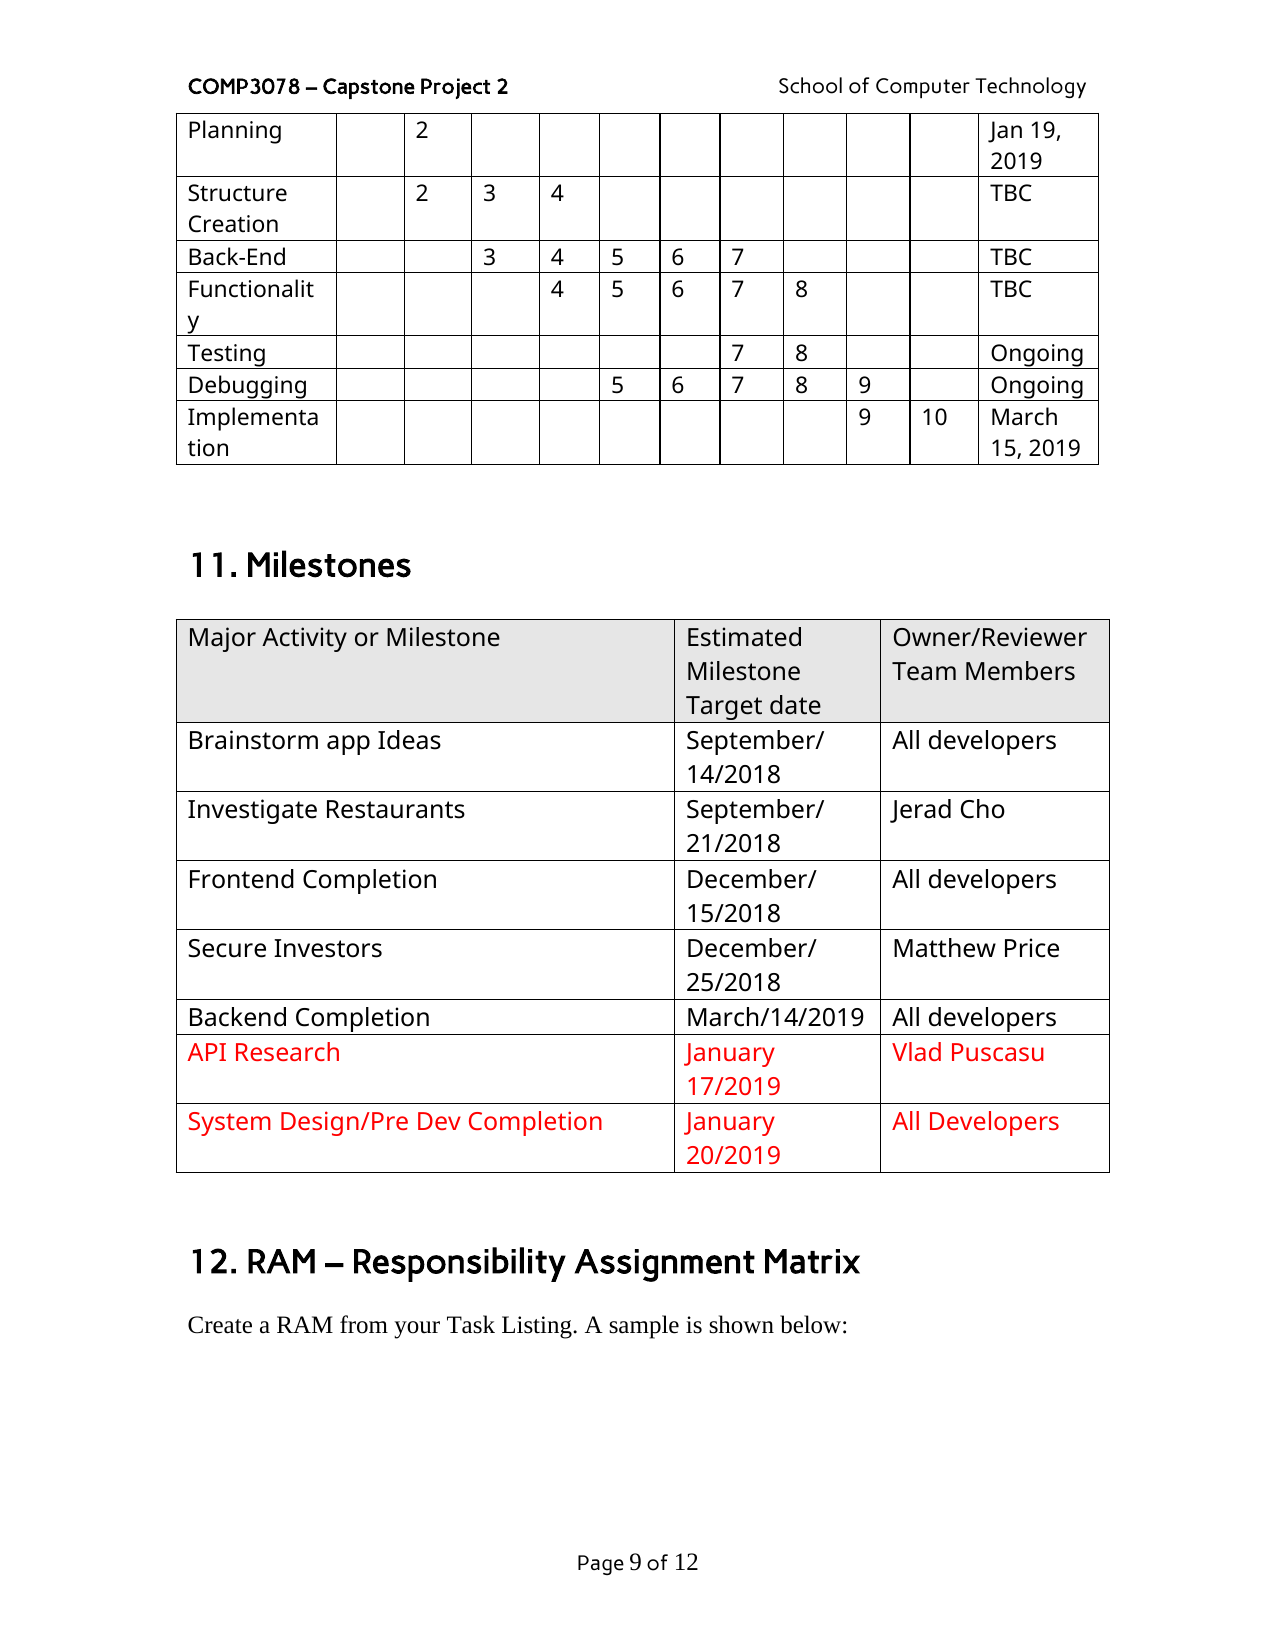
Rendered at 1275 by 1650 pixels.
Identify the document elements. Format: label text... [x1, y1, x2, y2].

table_cell All developers [881, 723, 1109, 791]
table_cell All developers [881, 1000, 1109, 1034]
table_cell Jerad Cho [881, 792, 1109, 860]
table_cell 4 [540, 241, 599, 272]
text Create a RAM from your Task Listing. A sample is shown below: [187, 1310, 1087, 1339]
table_cell 7 [721, 241, 783, 272]
table_cell TBC [979, 241, 1098, 272]
table_cell Back-End [177, 241, 336, 272]
table_cell [472, 114, 539, 176]
table_cell 5 [600, 273, 659, 335]
table_cell [847, 336, 909, 368]
table_cell [540, 336, 599, 368]
table_cell [472, 369, 539, 400]
table_cell [784, 241, 846, 272]
table_cell [600, 114, 659, 176]
table_cell [661, 114, 719, 176]
table_cell [337, 177, 404, 239]
table_cell [337, 401, 404, 463]
table_cell 9 [847, 401, 909, 463]
table_cell [661, 336, 719, 368]
table_cell January 20/2019 [675, 1104, 880, 1172]
table_header Major Activity or Milestone [177, 620, 674, 722]
table_cell December/25/2018 [675, 930, 880, 998]
table_cell [405, 369, 471, 400]
table_cell Frontend Completion [177, 861, 674, 929]
text 12. RAM – Responsibility Assignment Matrix [187, 1241, 1087, 1281]
table_cell [337, 369, 404, 400]
table_cell [911, 177, 978, 239]
table_cell Ongoing [979, 369, 1098, 400]
table_cell [721, 114, 783, 176]
table_cell Planning [177, 114, 336, 176]
table_cell [600, 336, 659, 368]
table_cell [405, 336, 471, 368]
table_cell [472, 401, 539, 463]
table_cell Ongoing [979, 336, 1098, 368]
table_cell [847, 241, 909, 272]
table_cell Testing [177, 336, 336, 368]
table_cell [847, 114, 909, 176]
table_cell 8 [784, 369, 846, 400]
table_header Estimated Milestone Target date [675, 620, 880, 722]
table_cell Brainstorm app Ideas [177, 723, 674, 791]
table_cell 6 [661, 273, 719, 335]
table_cell [600, 177, 659, 239]
table_cell [472, 273, 539, 335]
table_cell [540, 114, 599, 176]
table_cell [472, 336, 539, 368]
table_cell Debugging [177, 369, 336, 400]
table_cell [911, 114, 978, 176]
table_cell September/14/2018 [675, 723, 880, 791]
table_cell Backend Completion [177, 1000, 674, 1034]
table_cell March 15, 2019 [979, 401, 1098, 463]
table_cell Secure Investors [177, 930, 674, 998]
table_cell 8 [784, 273, 846, 335]
table_cell [784, 401, 846, 463]
table_cell All developers [881, 861, 1109, 929]
table_cell 8 [784, 336, 846, 368]
table_cell 3 [472, 241, 539, 272]
table_cell [784, 114, 846, 176]
table_cell [600, 401, 659, 463]
table_cell [337, 273, 404, 335]
table_cell 3 [472, 177, 539, 239]
table_cell [911, 273, 978, 335]
table_cell API Research [177, 1035, 674, 1103]
table_cell [847, 273, 909, 335]
table_cell [405, 273, 471, 335]
table_cell [847, 177, 909, 239]
table_cell Functionality [177, 273, 336, 335]
table_cell September/21/2018 [675, 792, 880, 860]
table_cell Investigate Restaurants [177, 792, 674, 860]
table_cell Structure Creation [177, 177, 336, 239]
table_cell TBC [979, 273, 1098, 335]
table_cell 4 [540, 177, 599, 239]
table_cell [540, 369, 599, 400]
table_header Owner/Reviewer Team Members [881, 620, 1109, 722]
table_cell [337, 241, 404, 272]
table_cell 6 [661, 241, 719, 272]
table_cell [337, 336, 404, 368]
table_cell TBC [979, 177, 1098, 239]
table_cell [911, 369, 978, 400]
table_cell [911, 241, 978, 272]
table_cell 9 [847, 369, 909, 400]
table_cell January 17/2019 [675, 1035, 880, 1103]
table_cell 5 [600, 241, 659, 272]
table_cell [337, 114, 404, 176]
table_cell [721, 177, 783, 239]
table_cell [540, 401, 599, 463]
table_cell 4 [540, 273, 599, 335]
table_cell 5 [600, 369, 659, 400]
table_cell [721, 401, 783, 463]
table_cell [405, 241, 471, 272]
table_cell All Developers [881, 1104, 1109, 1172]
table_cell [911, 336, 978, 368]
table_cell 7 [721, 369, 783, 400]
table_cell [784, 177, 846, 239]
table_cell [661, 401, 719, 463]
table_cell System Design/Pre Dev Completion [177, 1104, 674, 1172]
table_cell 2 [405, 177, 471, 239]
table_cell December/15/2018 [675, 861, 880, 929]
table_cell [661, 177, 719, 239]
table_cell Implementation [177, 401, 336, 463]
table_cell March/14/2019 [675, 1000, 880, 1034]
table_cell Matthew Price [881, 930, 1109, 998]
table_cell 7 [721, 336, 783, 368]
table_cell 2 [405, 114, 471, 176]
table_cell [405, 401, 471, 463]
table_cell 6 [661, 369, 719, 400]
table_cell 7 [721, 273, 783, 335]
table_cell 10 [911, 401, 978, 463]
text 11. Milestones [187, 544, 1087, 584]
table_cell Jan 19, 2019 [979, 114, 1098, 176]
table_cell Vlad Puscasu [881, 1035, 1109, 1103]
